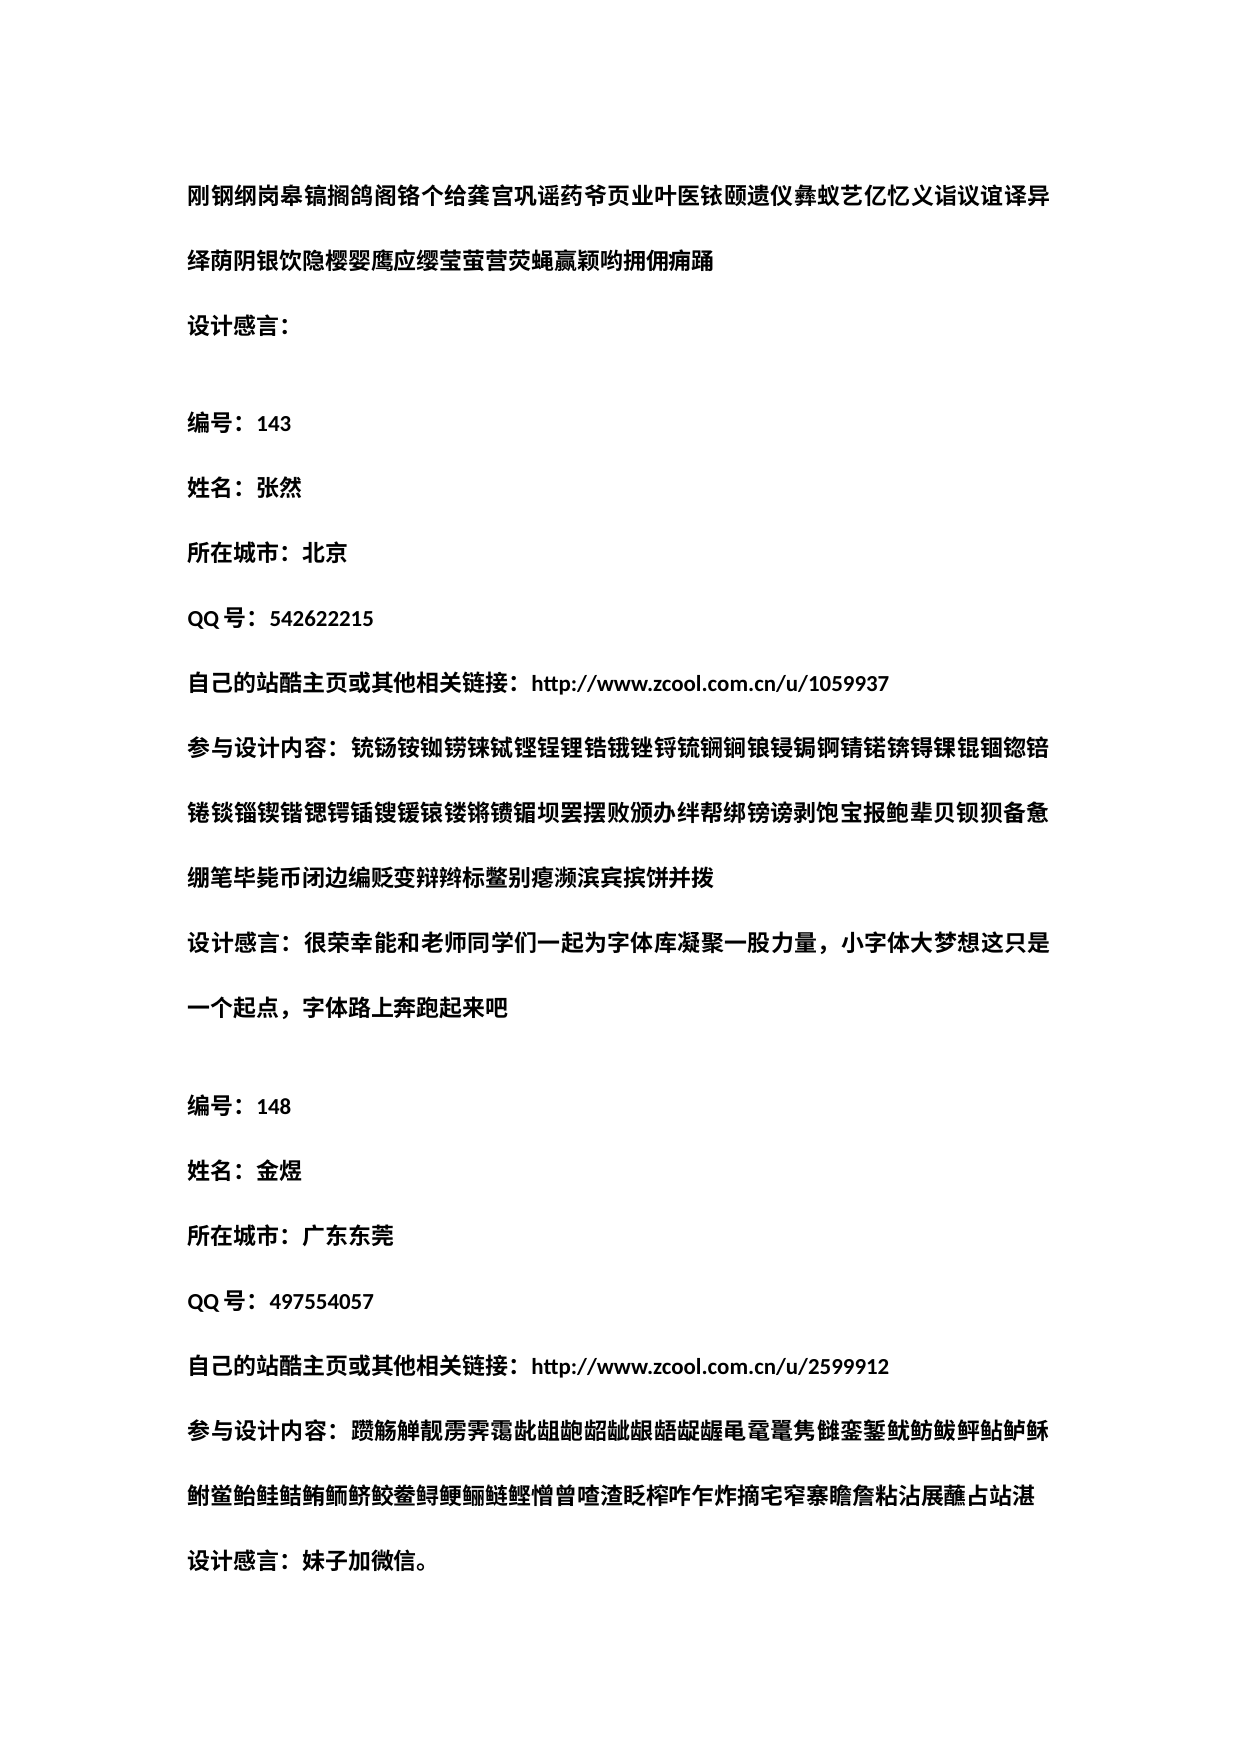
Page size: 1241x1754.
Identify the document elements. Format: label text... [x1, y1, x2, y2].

text 编号：148 [187, 1072, 1053, 1137]
text 设计感言：很荣幸能和老师同学们一起为字体库凝聚一股力量，小字体大梦想这只是一个起点，字体路上奔跑起来吧 [187, 909, 1053, 1039]
text 姓名：金煜 [187, 1137, 1053, 1202]
text 参与设计内容：躜觞觯靓雳霁霭龀龃龅龆龇龈龉龊龌黾鼋鼍隽雠銮錾鱿鲂鲅鲆鲇鲈稣鲋鲎鲐鲑鲒鲔鲕鲚鲛鲞鲟鲠鲡鲢鲣憎曾喳渣眨榨咋乍炸摘宅窄寨瞻詹粘沾展蘸占站湛 [187, 1397, 1053, 1527]
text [187, 162, 1053, 292]
text 所在城市：广东东莞 [187, 1202, 1053, 1267]
text 姓名：张然 [187, 454, 1053, 519]
text QQ号：542622215 [187, 584, 1053, 649]
text 设计感言：妹子加微信。 [187, 1527, 1053, 1592]
text 设计感言： [187, 292, 1053, 357]
text QQ号：497554057 [187, 1267, 1053, 1332]
text 所在城市：北京 [187, 519, 1053, 584]
text 自己的站酷主页或其他相关链接：http://www.zcool.com.cn/u/2599912 [187, 1332, 1053, 1397]
text 参与设计内容：铳铴铵铷铹铼铽铿锃锂锆锇锉锊锍锎锏锒锓锔锕锖锘锛锝锞锟锢锪锫锩锬锱锲锴锶锷锸锼锾锿镂锵镄镅坝罢摆败颁办绊帮绑镑谤剥饱宝报鲍辈贝钡狈备惫绷笔毕毙币闭边编贬变辩辫标鳖别瘪濒滨宾摈饼并拨 [187, 714, 1053, 909]
text 自己的站酷主页或其他相关链接：http://www.zcool.com.cn/u/1059937 [187, 649, 1053, 714]
text 编号：143 [187, 389, 1053, 454]
